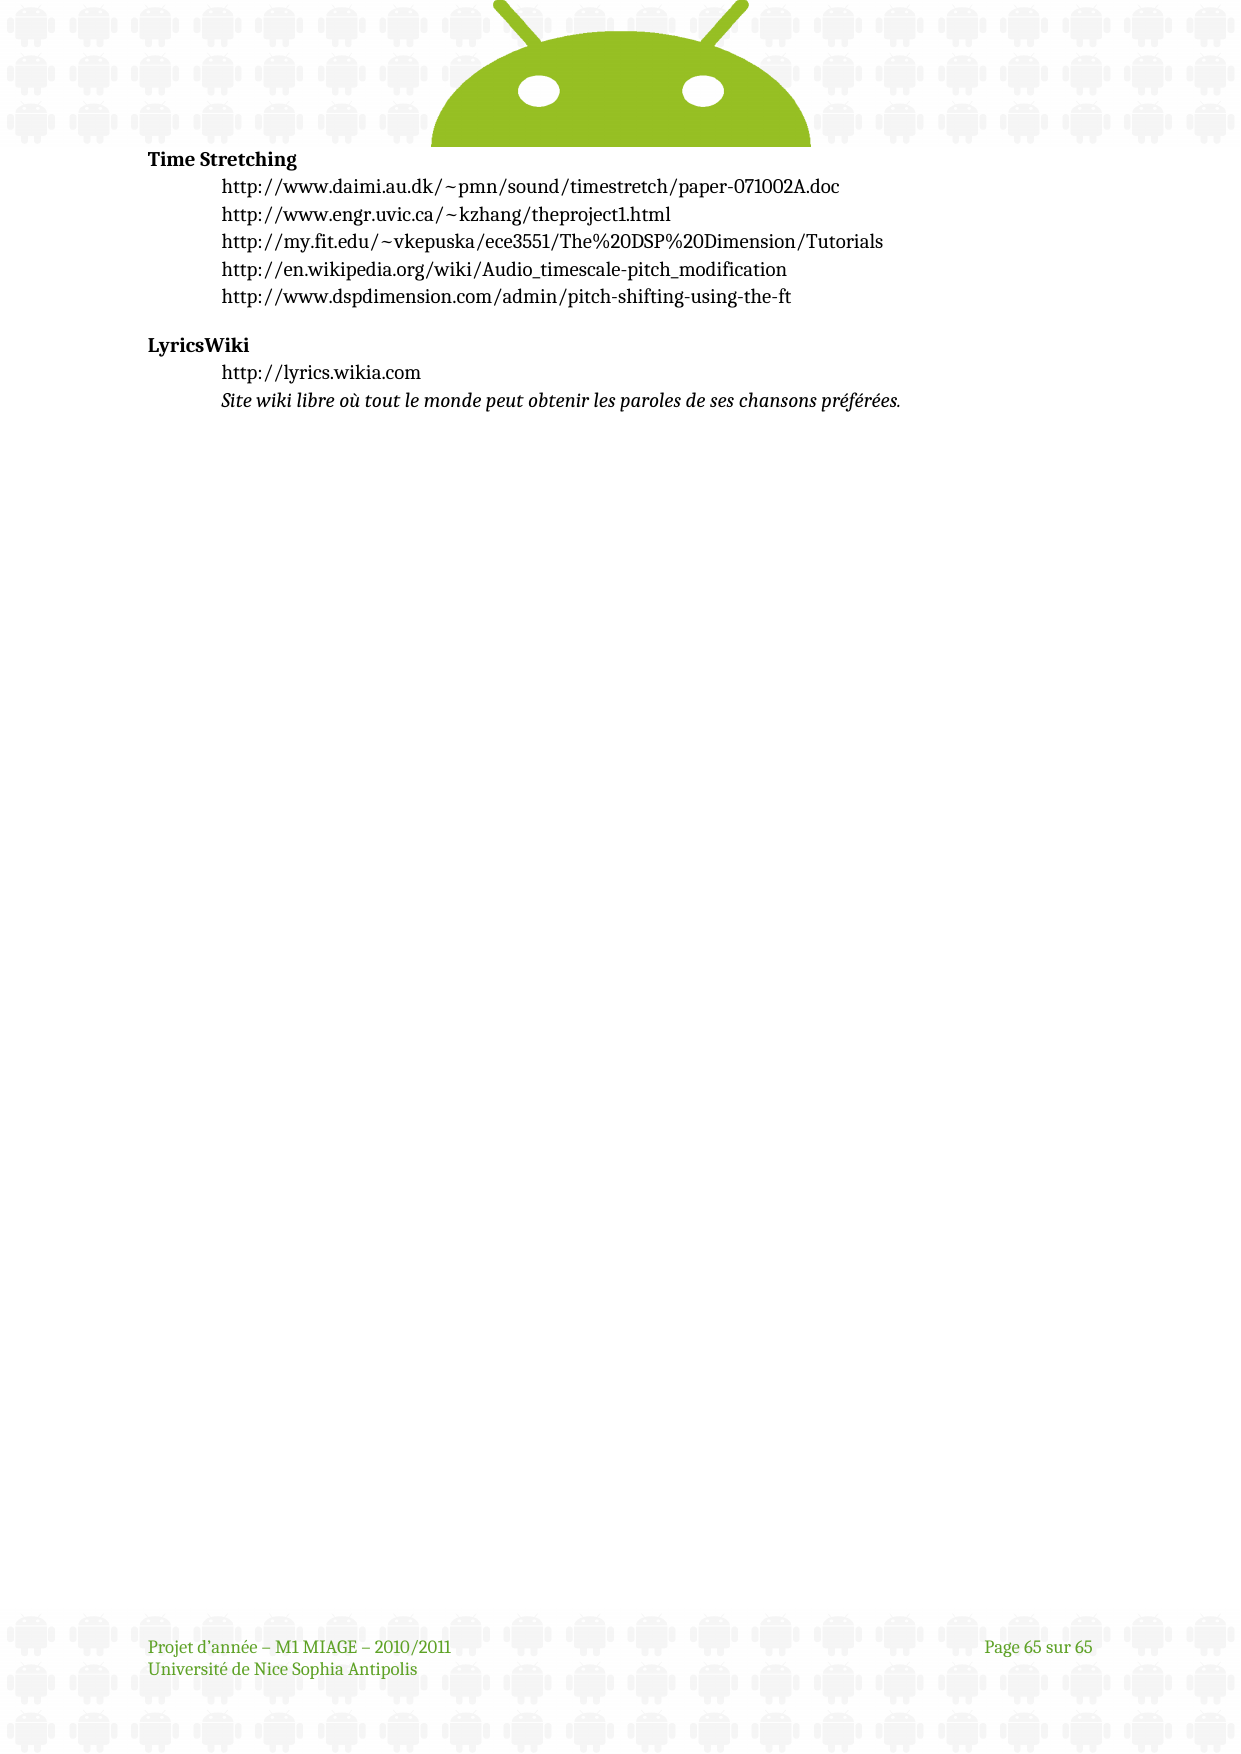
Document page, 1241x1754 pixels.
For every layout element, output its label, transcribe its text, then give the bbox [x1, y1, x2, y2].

text http://en.wikipedia.org/wiki/Audio_timescale-pitch_modification [221, 258, 1093, 282]
text http://lyrics.wikia.com [221, 361, 1093, 385]
picture [0, 1608, 1241, 1754]
text http://www.dspdimension.com/admin/pitch-shifting-using-the-ft [148, 285, 1093, 309]
text http://www.engr.uvic.ca/~kzhang/theproject1.html [148, 203, 1093, 227]
text LyricsWiki [148, 333, 1093, 357]
text http://www.daimi.au.dk/~pmn/sound/timestretch/paper-071002A.doc [148, 175, 1093, 199]
text Time Stretching [148, 148, 1093, 172]
picture [0, 0, 1241, 147]
text Site wiki libre où tout le monde peut obtenir les paroles de ses chansons préférées. [221, 388, 1093, 412]
text http://my.fit.edu/~vkepuska/ece3551/The%20DSP%20Dimension/Tutorials [221, 230, 1093, 254]
